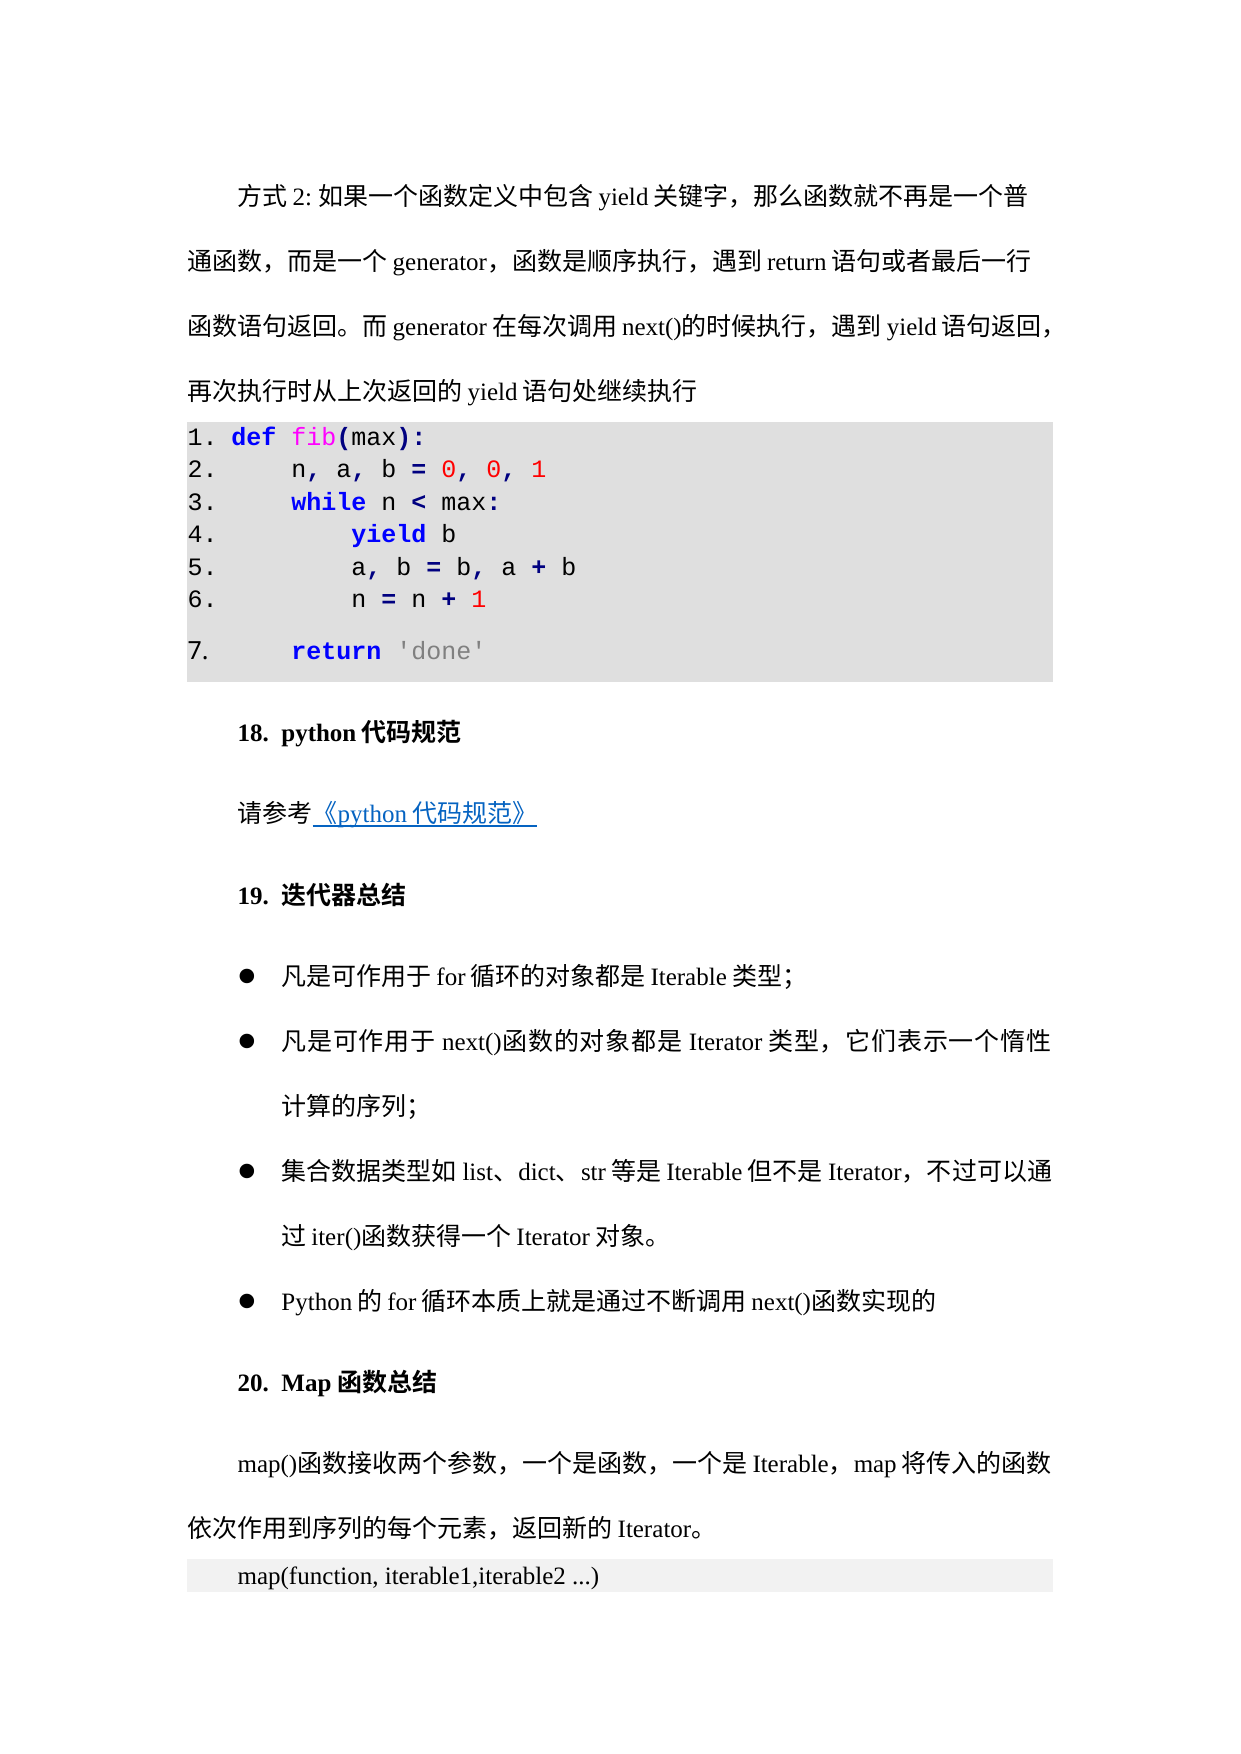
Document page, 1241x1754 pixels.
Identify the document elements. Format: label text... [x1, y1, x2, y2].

list while n < max: [187, 487, 1053, 519]
list return 'done' [187, 617, 1053, 682]
list 凡是可作用于next()函数的对象都是Iterator类型，它们表示一个惰性计算的序列； [237, 1007, 1053, 1137]
list def fib(max): [187, 422, 1053, 454]
list n = n + 1 [187, 584, 1053, 617]
text Map 函数总结 [237, 1348, 1053, 1413]
text python代码规范 [237, 698, 1053, 763]
list n, a, b = 0, 0, 1 [187, 454, 1053, 487]
list yield b [187, 519, 1053, 552]
list 凡是可作用于for循环的对象都是Iterable类型； [237, 942, 1053, 1007]
list 集合数据类型如list、dict、str等是Iterable但不是Iterator，不过可以通过iter()函数获得一个Iterator对象。 [237, 1137, 1053, 1267]
text map(function, iterable1,iterable2 ...) [187, 1559, 1053, 1592]
list Python的for循环本质上就是通过不断调用next()函数实现的 [237, 1267, 1053, 1332]
text 方式2: 如果一个函数定义中包含yield关键字，那么函数就不再是一个普通函数，而是一个generator，函数是顺序执行，遇到return语句或者最后一行函数语句返回。而generator在每次调用next()的时候执行，遇到yield语句返回，再次执行时从上次返回的yield语句处继续执行 [187, 162, 1053, 422]
text 迭代器总结 [237, 861, 1053, 926]
text map()函数接收两个参数，一个是函数，一个是Iterable，map将传入的函数依次作用到序列的每个元素，返回新的Iterator。 [187, 1429, 1053, 1559]
text 请参考《python代码规范》 [187, 779, 1053, 844]
list a, b = b, a + b [187, 552, 1053, 584]
